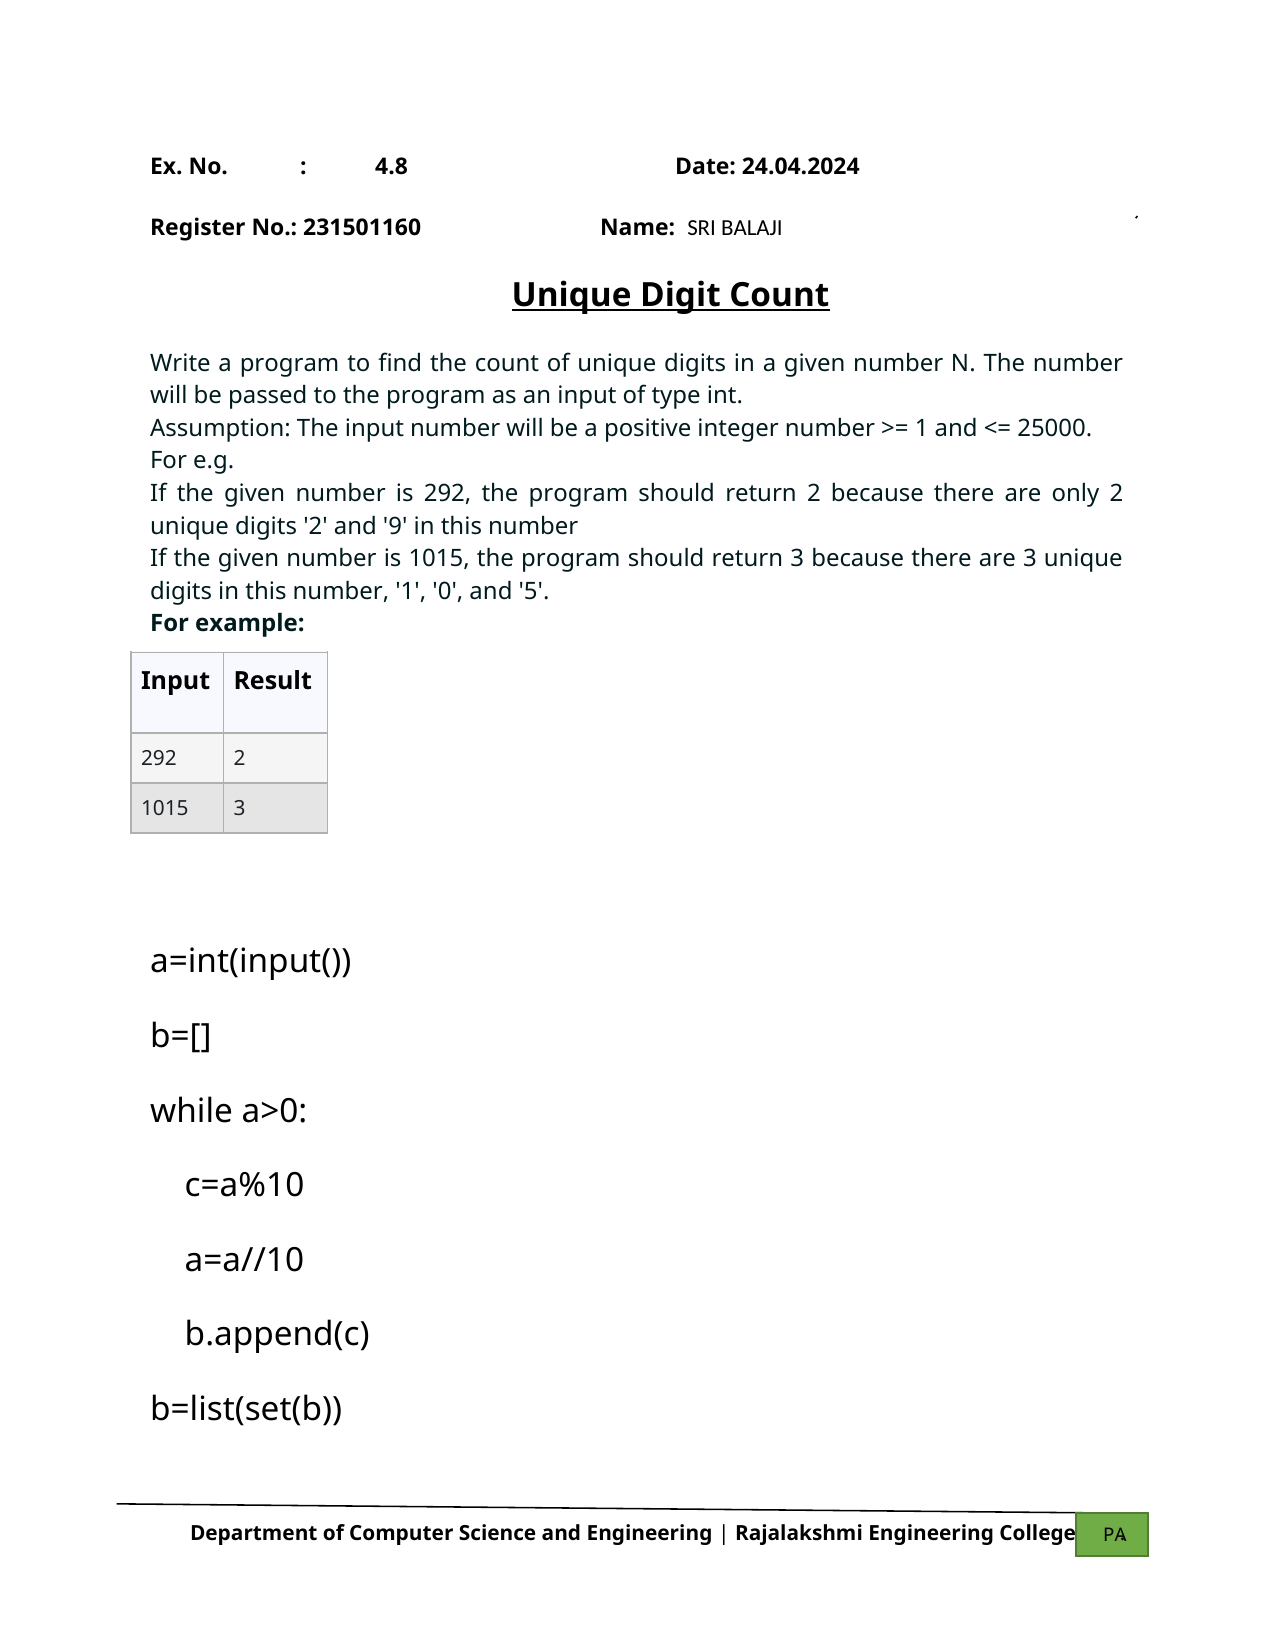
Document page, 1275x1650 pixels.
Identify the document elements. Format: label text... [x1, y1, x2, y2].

text while a>0: [150, 1086, 1125, 1132]
text b=[] [150, 1012, 1125, 1057]
text Write a program to find the count of unique digits in a given number N. The number will be passed to the program as an input of type int. [150, 345, 1125, 411]
text If the given number is 1015, the program should return 3 because there are 3 unique digits in this number, '1', '0', and '5'. [150, 541, 1125, 606]
text Unique Digit Count [216, 271, 1125, 316]
table_header Result [224, 653, 327, 732]
text c=a%10 [150, 1161, 1125, 1206]
text b.append(c) [150, 1310, 1125, 1356]
text b=list(set(b)) [150, 1385, 1125, 1430]
table_cell 1015 [132, 784, 223, 832]
table_cell 292 [132, 734, 223, 782]
table_cell 2 [224, 734, 327, 782]
text Register No.: 231501160 Name: SRI BALAJI [150, 210, 1125, 242]
text a=a//10 [150, 1236, 1125, 1281]
table_cell 3 [224, 784, 327, 832]
text For example: [150, 606, 1125, 639]
text Ex. No. : 4.8 Date: 24.04.2024 [150, 150, 1125, 181]
text If the given number is 292, the program should return 2 because there are only 2 unique digits '2' and '9' in this number [150, 476, 1125, 541]
table_header Input [132, 653, 223, 732]
text Assumption: The input number will be a positive integer number >= 1 and <= 25000. [150, 411, 1125, 443]
text For e.g. [150, 443, 1125, 476]
text a=int(input()) [150, 937, 1125, 983]
